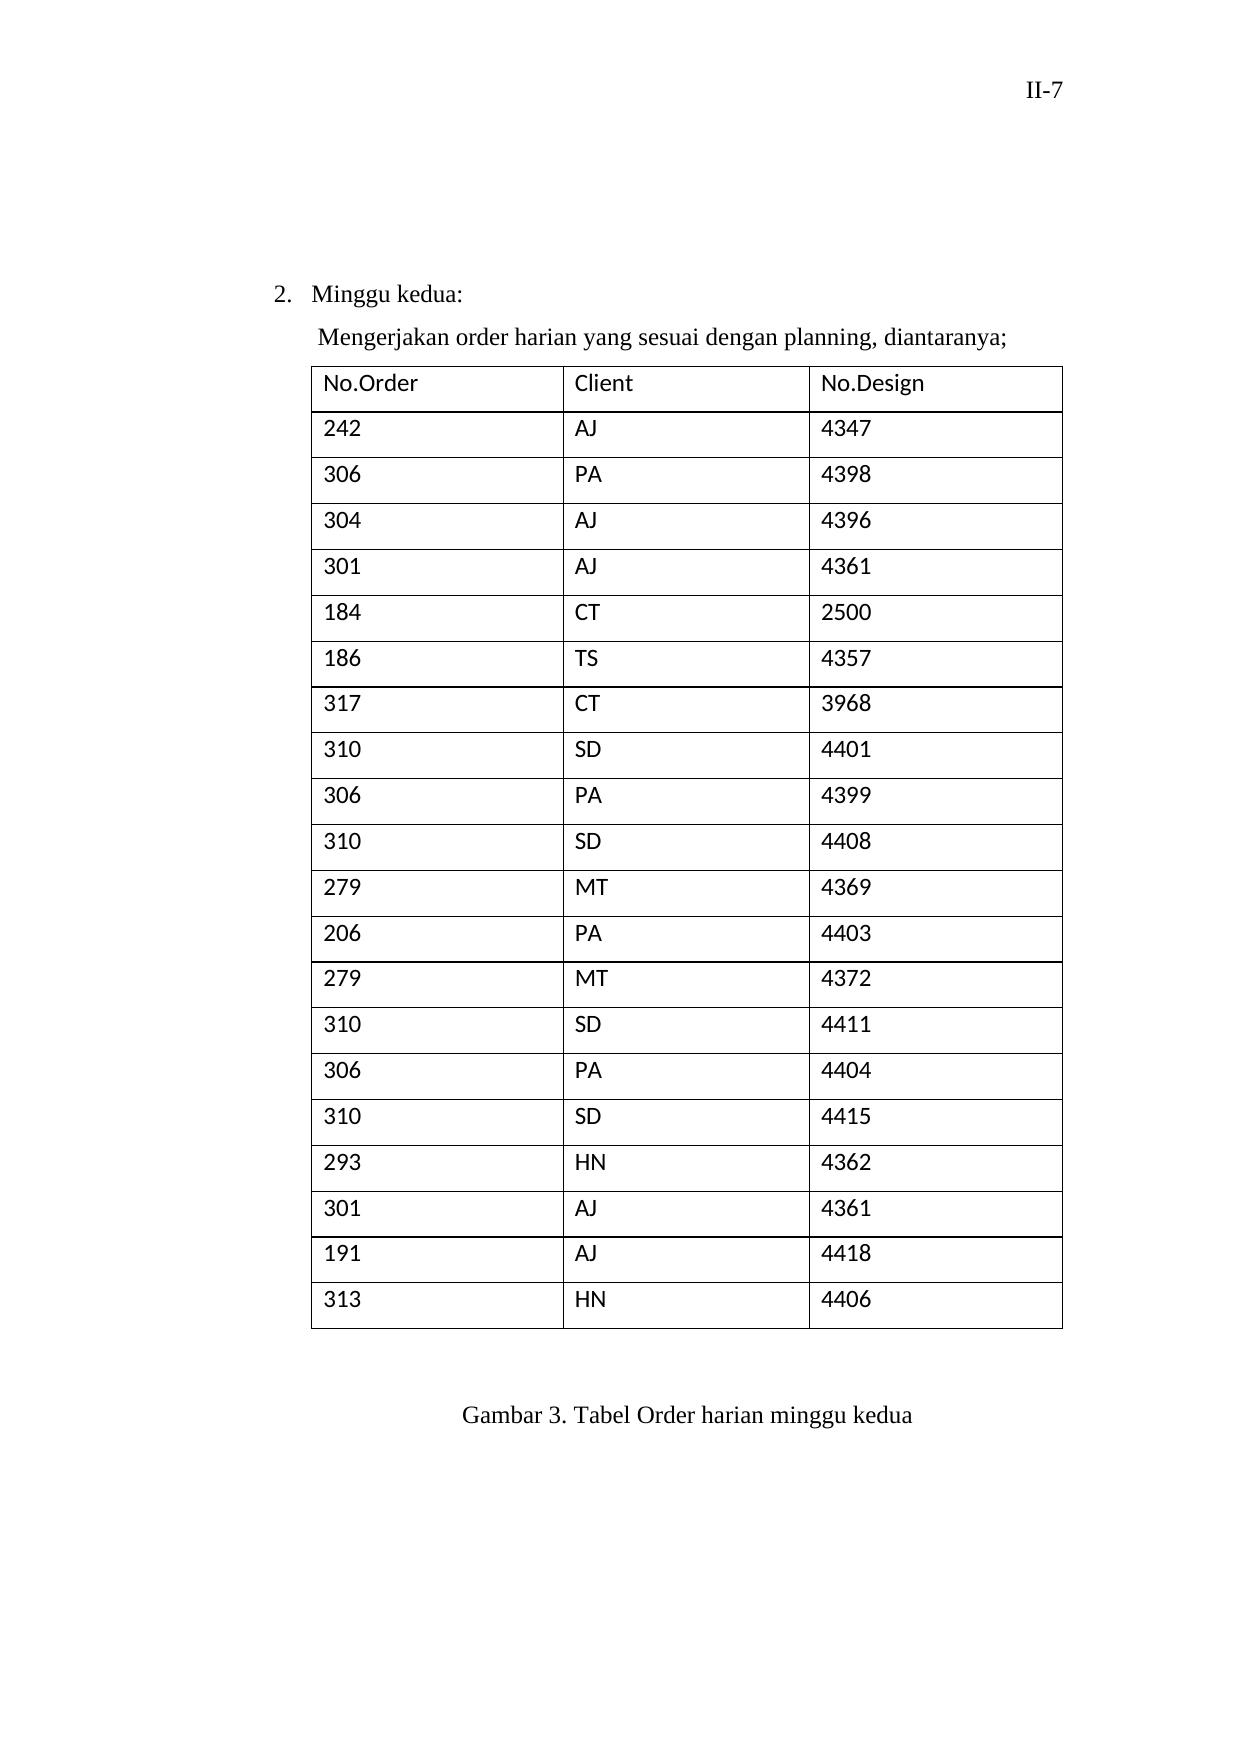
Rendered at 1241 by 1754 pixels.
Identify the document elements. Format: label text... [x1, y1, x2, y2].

table_header No.Design [810, 367, 1062, 411]
table_cell 301 [312, 550, 563, 595]
table_cell 313 [312, 1283, 563, 1328]
table_cell 310 [312, 733, 563, 778]
table_cell TS [564, 642, 809, 686]
table_cell 279 [312, 963, 563, 1007]
table_cell AJ [564, 550, 809, 595]
table_cell AJ [564, 1238, 809, 1282]
table_cell HN [564, 1283, 809, 1328]
table_cell PA [564, 458, 809, 503]
table_cell 4357 [810, 642, 1062, 686]
table_cell PA [564, 1054, 809, 1099]
table_header No.Order [312, 367, 563, 411]
table_cell 310 [312, 1100, 563, 1145]
table_cell 4396 [810, 504, 1062, 549]
table_cell 306 [312, 458, 563, 503]
table_cell CT [564, 688, 809, 732]
table_cell 4369 [810, 871, 1062, 916]
table_cell SD [564, 733, 809, 778]
table_cell 4408 [810, 825, 1062, 870]
table_cell 317 [312, 688, 563, 732]
table_cell 3968 [810, 688, 1062, 732]
table_cell 4398 [810, 458, 1062, 503]
table_cell 4403 [810, 917, 1062, 961]
table_cell SD [564, 825, 809, 870]
table_cell 4401 [810, 733, 1062, 778]
table_cell 279 [312, 871, 563, 916]
table_cell MT [564, 963, 809, 1007]
list Minggu kedua: [274, 279, 1063, 308]
table_cell 4362 [810, 1146, 1062, 1191]
table_cell 2500 [810, 596, 1062, 641]
table_cell 310 [312, 825, 563, 870]
table_cell 184 [312, 596, 563, 641]
table_cell CT [564, 596, 809, 641]
table_cell 301 [312, 1192, 563, 1236]
table_cell SD [564, 1100, 809, 1145]
table_cell 242 [312, 413, 563, 457]
table_cell 306 [312, 1054, 563, 1099]
table_cell MT [564, 871, 809, 916]
subtitle Gambar 3. Tabel Order harian minggu kedua [311, 1400, 1063, 1429]
table_cell 4404 [810, 1054, 1062, 1099]
table_header Client [564, 367, 809, 411]
table_cell 306 [312, 779, 563, 824]
table_cell 4415 [810, 1100, 1062, 1145]
table_cell 4411 [810, 1008, 1062, 1053]
table_cell AJ [564, 1192, 809, 1236]
table_cell 206 [312, 917, 563, 961]
text Mengerjakan order harian yang sesuai dengan planning, diantaranya; [317, 322, 1063, 351]
table_cell PA [564, 917, 809, 961]
table_cell 191 [312, 1238, 563, 1282]
table_cell 4418 [810, 1238, 1062, 1282]
table_cell AJ [564, 413, 809, 457]
table_cell 4361 [810, 550, 1062, 595]
table_cell PA [564, 779, 809, 824]
table_cell SD [564, 1008, 809, 1053]
table_cell 4372 [810, 963, 1062, 1007]
table_cell 186 [312, 642, 563, 686]
table_cell 304 [312, 504, 563, 549]
table_cell 4399 [810, 779, 1062, 824]
table_cell 310 [312, 1008, 563, 1053]
table_cell 4361 [810, 1192, 1062, 1236]
table_cell 4406 [810, 1283, 1062, 1328]
table_cell 4347 [810, 413, 1062, 457]
table_cell HN [564, 1146, 809, 1191]
table_cell 293 [312, 1146, 563, 1191]
table_cell AJ [564, 504, 809, 549]
